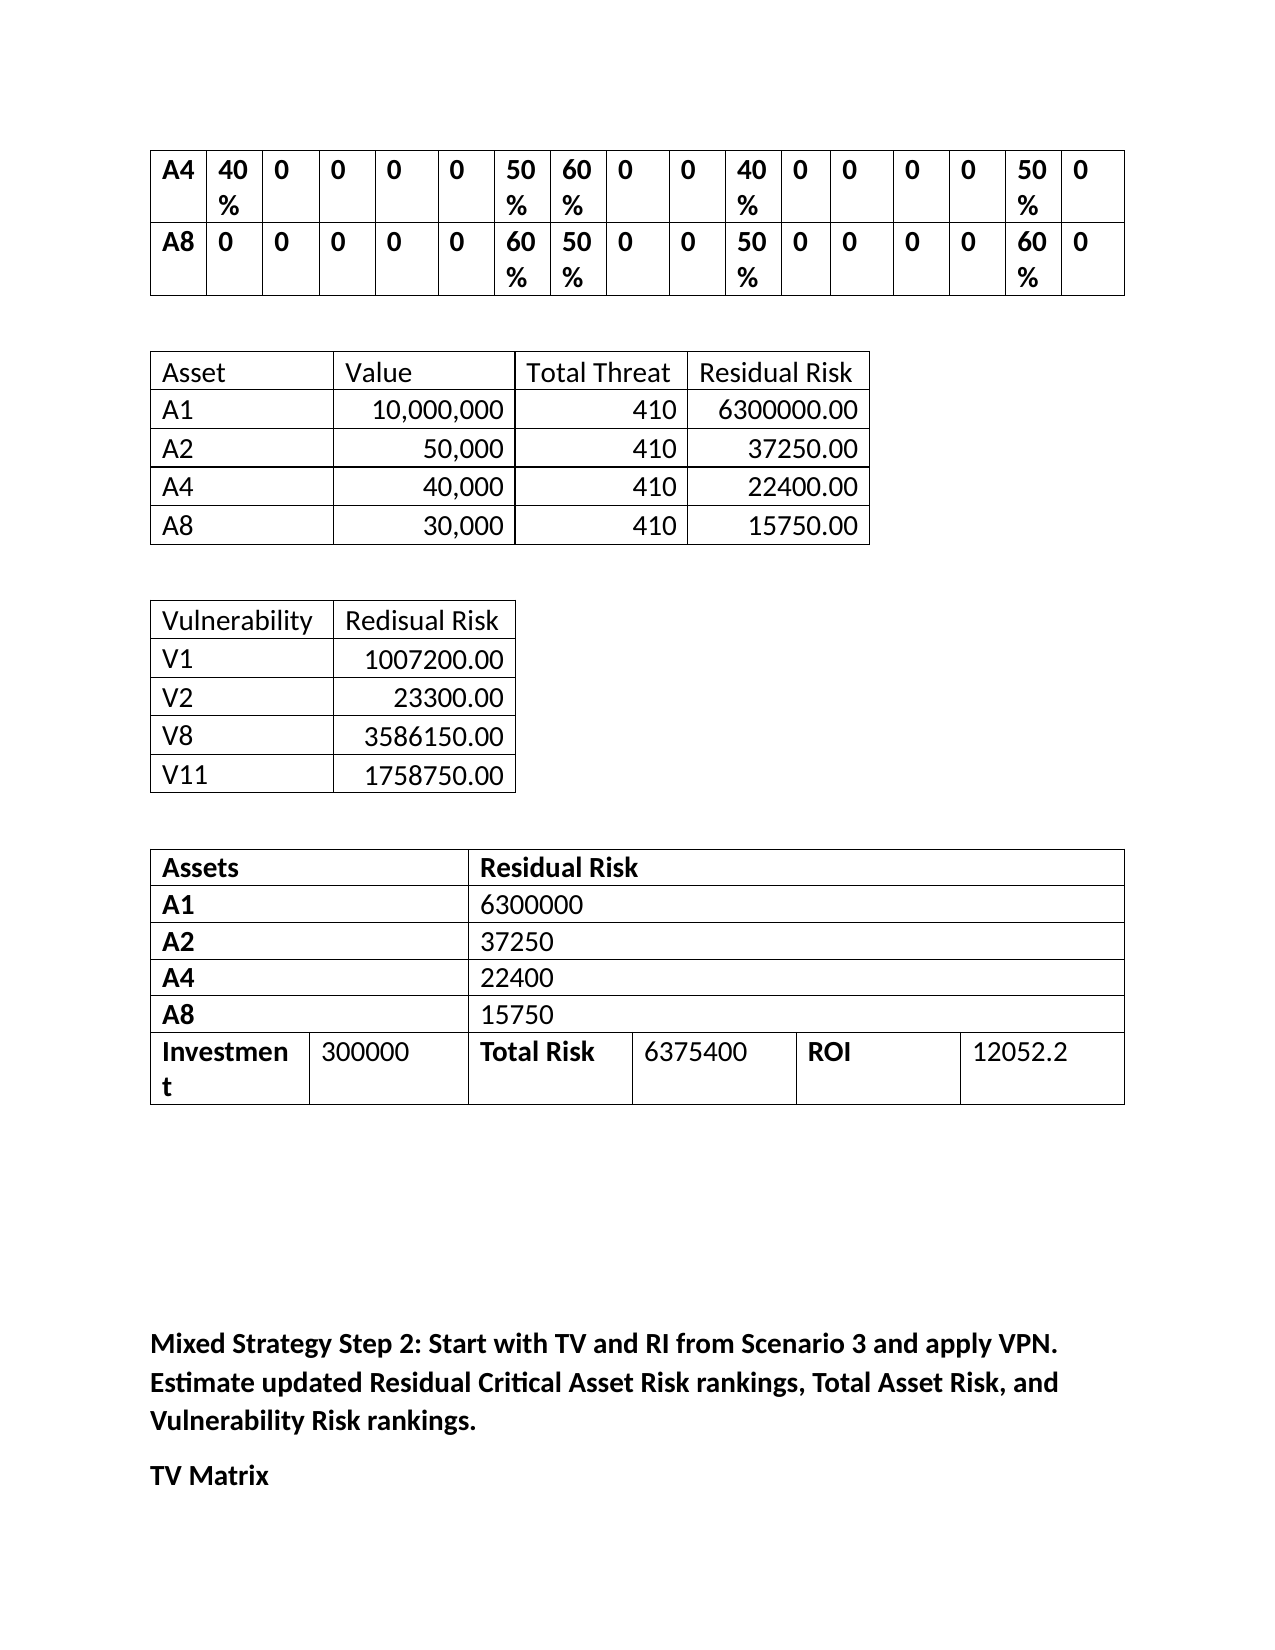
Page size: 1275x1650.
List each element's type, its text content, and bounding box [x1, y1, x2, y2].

table_cell 0 [263, 151, 319, 222]
table_cell 23300.00 [334, 678, 515, 715]
table_cell 0 [439, 151, 494, 222]
table_header Value [334, 352, 514, 389]
table_cell V11 [151, 755, 333, 792]
table_cell A2 [151, 429, 333, 466]
table_cell A4 [151, 960, 468, 995]
table_cell 0 [376, 223, 438, 294]
table_cell 0 [894, 151, 949, 222]
table_cell 1007200.00 [334, 639, 515, 677]
table_cell 50% [551, 223, 606, 294]
table_header Redisual Risk [334, 601, 515, 638]
table_header Assets [151, 850, 468, 885]
table_cell 0 [1062, 151, 1124, 222]
table_cell 0 [950, 223, 1005, 294]
table_cell 0 [894, 223, 949, 294]
table_cell A4 [151, 151, 206, 222]
table_header Residual Risk [469, 850, 1124, 885]
table_cell 40,000 [334, 468, 514, 505]
table_cell 15750 [469, 996, 1124, 1032]
table_cell 22400 [469, 960, 1124, 995]
table_cell V1 [151, 639, 333, 677]
table_cell V2 [151, 678, 333, 715]
table_cell 410 [516, 506, 687, 543]
table_header Total Threat [516, 352, 687, 389]
table_cell 50% [495, 151, 550, 222]
table_cell 37250 [469, 923, 1124, 958]
table_cell Investment [151, 1033, 309, 1104]
table_cell 6300000 [469, 886, 1124, 922]
table_cell 410 [516, 429, 687, 466]
table_cell 0 [263, 223, 319, 294]
table_cell A2 [151, 923, 468, 958]
table_cell 60% [1006, 223, 1061, 294]
table_cell 6375400 [633, 1033, 796, 1104]
table_header Asset [151, 352, 333, 389]
table_cell A4 [151, 468, 333, 505]
table_cell 0 [320, 151, 375, 222]
table_cell 37250.00 [688, 429, 869, 466]
table_cell 0 [670, 151, 725, 222]
table_cell 0 [831, 223, 893, 294]
table_header Residual Risk [688, 352, 869, 389]
text Mixed Strategy Step 2: Start with TV and RI from Scenario 3 and apply VPN. Estimate updated Residual Critical Asset Risk rankings, Total Asset Risk, and Vulnerability Risk rankings. [150, 1326, 1125, 1438]
table_cell 0 [1062, 223, 1124, 294]
table_cell 50% [1006, 151, 1061, 222]
table_cell 22400.00 [688, 468, 869, 505]
table_cell 60% [551, 151, 606, 222]
text TV Matrix [150, 1457, 1125, 1493]
table_cell 40% [207, 151, 262, 222]
table_cell 30,000 [334, 506, 514, 543]
table_cell 3586150.00 [334, 716, 515, 754]
table_cell 50,000 [334, 429, 514, 466]
table_cell 0 [320, 223, 375, 294]
table_cell Total Risk [469, 1033, 632, 1104]
table_cell 6300000.00 [688, 390, 869, 428]
table_cell 410 [516, 390, 687, 428]
table_cell 410 [516, 468, 687, 505]
table_cell 0 [207, 223, 262, 294]
table_cell 50% [726, 223, 781, 294]
table_cell 0 [950, 151, 1005, 222]
table_cell A1 [151, 886, 468, 922]
table_cell 0 [607, 151, 669, 222]
table_cell 0 [607, 223, 669, 294]
table_cell 60% [495, 223, 550, 294]
table_cell 300000 [310, 1033, 468, 1104]
table_cell 0 [782, 223, 830, 294]
table_cell 0 [376, 151, 438, 222]
table_cell 10,000,000 [334, 390, 514, 428]
table_cell 0 [782, 151, 830, 222]
table_cell 12052.2 [961, 1033, 1124, 1104]
table_cell A1 [151, 390, 333, 428]
table_cell 0 [439, 223, 494, 294]
table_cell 15750.00 [688, 506, 869, 543]
table_cell ROI [797, 1033, 960, 1104]
table_cell 0 [831, 151, 893, 222]
table_header Vulnerability [151, 601, 333, 638]
table_cell 40% [726, 151, 781, 222]
table_cell V8 [151, 716, 333, 754]
table_cell A8 [151, 223, 206, 294]
table_cell 0 [670, 223, 725, 294]
table_cell A8 [151, 996, 468, 1032]
table_cell A8 [151, 506, 333, 543]
table_cell 1758750.00 [334, 755, 515, 792]
